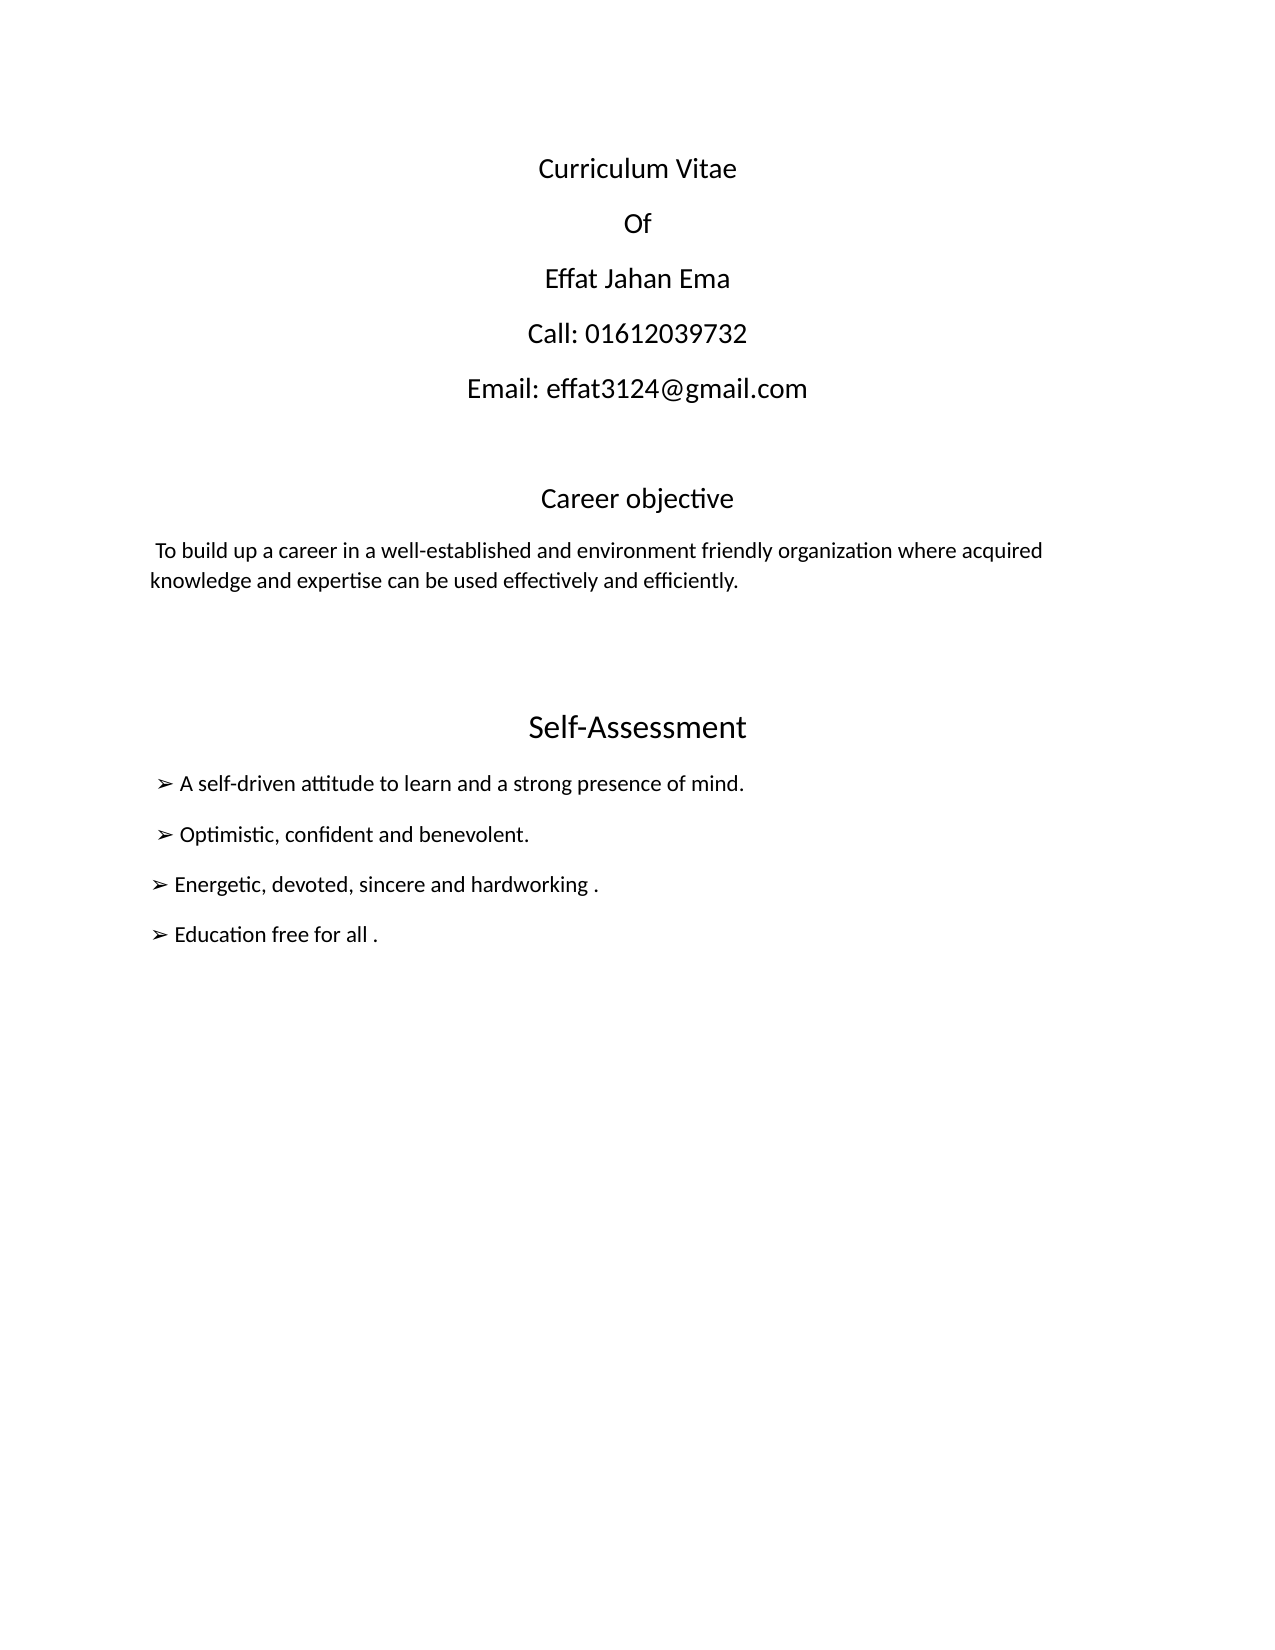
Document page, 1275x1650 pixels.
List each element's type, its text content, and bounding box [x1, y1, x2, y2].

text Curriculum Vitae [150, 150, 1125, 186]
text ➢ Energetic, devoted, sincere and hardworking . [150, 868, 1125, 899]
text ➢ Optimistic, confident and benevolent. [150, 818, 1125, 849]
text Self-Assessment [150, 707, 1125, 747]
text ➢ A self-driven attitude to learn and a strong presence of mind. [150, 767, 1125, 798]
text To build up a career in a well-established and environment friendly organization where acquired knowledge and expertise can be used effectively and efficiently. [150, 536, 1125, 594]
text ➢ Education free for all . [150, 918, 1125, 950]
text Effat Jahan Ema [150, 260, 1125, 296]
text Email: effat3124@gmail.com [150, 370, 1125, 406]
text Career objective [150, 481, 1125, 516]
text Call: 01612039732 [150, 315, 1125, 351]
text Of [150, 205, 1125, 241]
